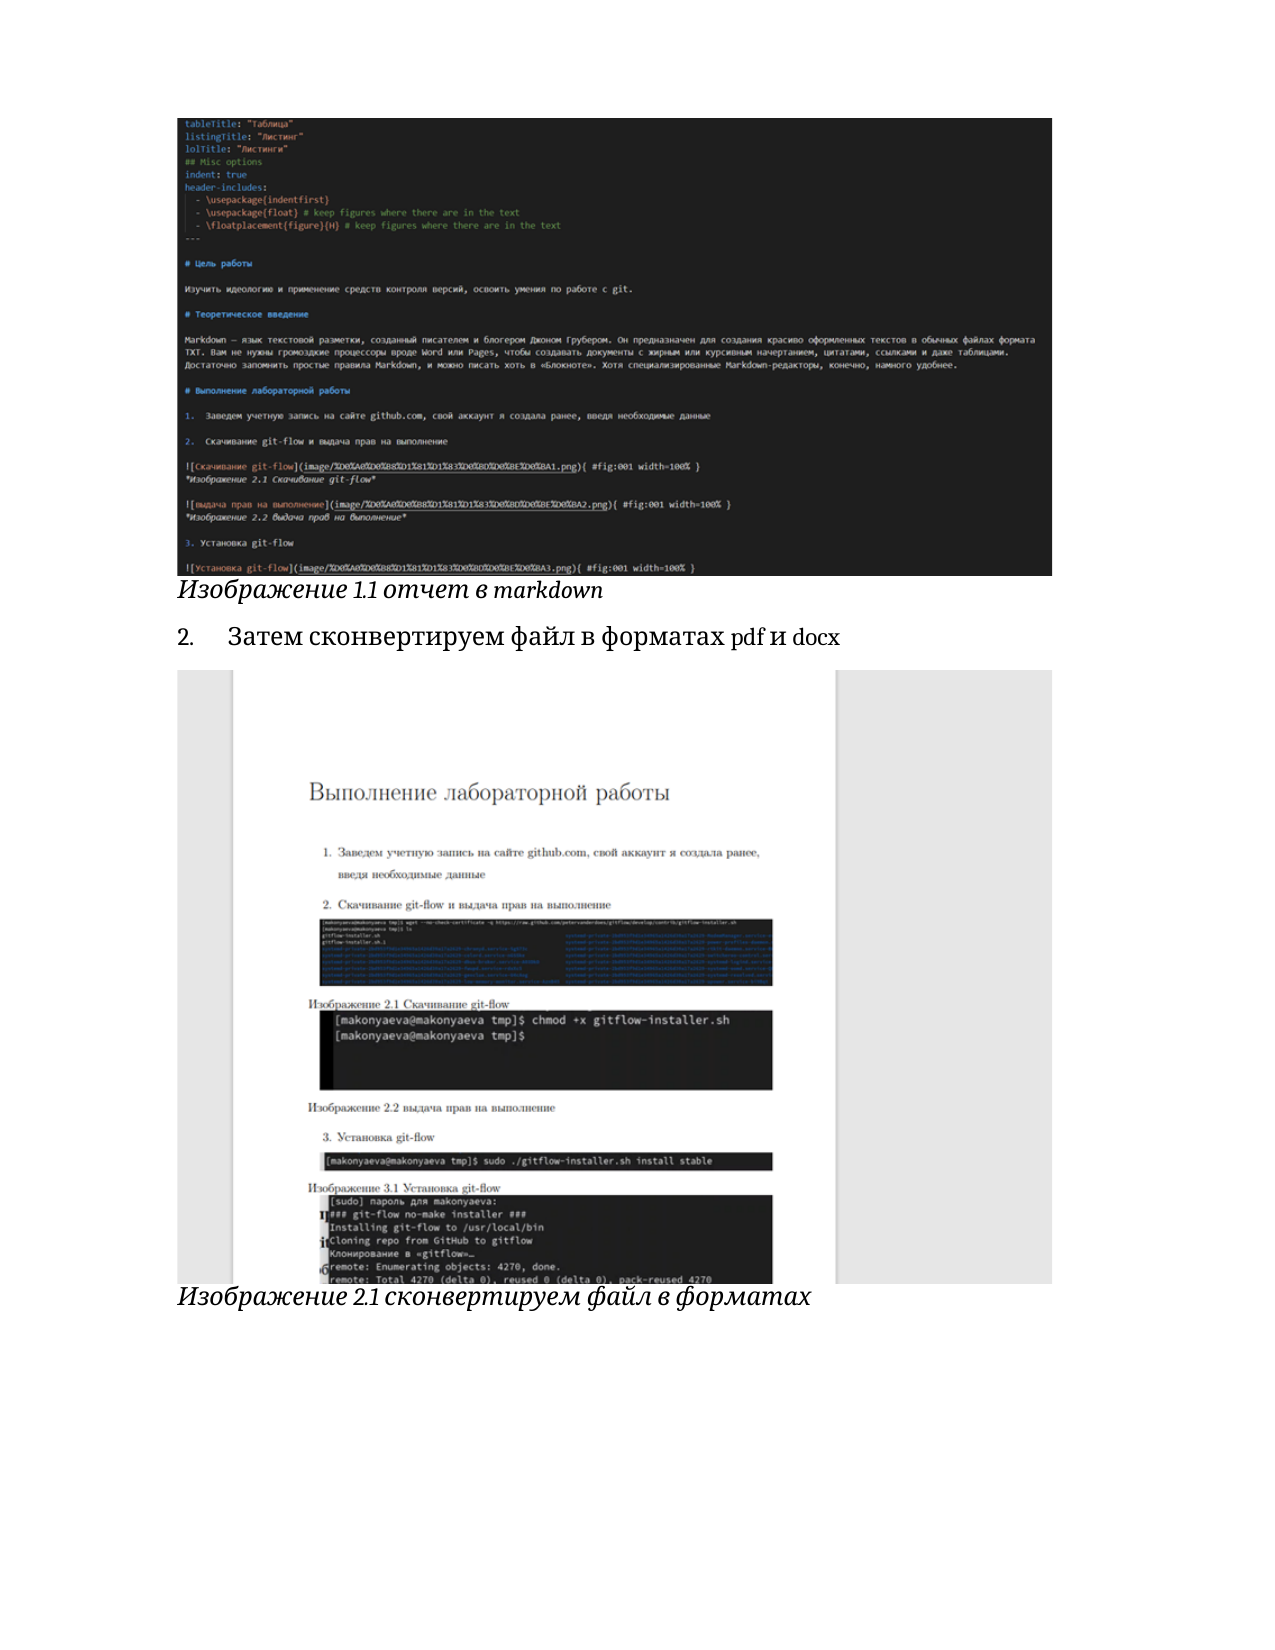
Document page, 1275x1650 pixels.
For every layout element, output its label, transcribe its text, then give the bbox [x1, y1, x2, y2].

picture [177, 670, 1053, 1284]
list Затем сконвертируем файл в форматах pdf и docx [177, 623, 1186, 652]
picture [177, 118, 1053, 576]
